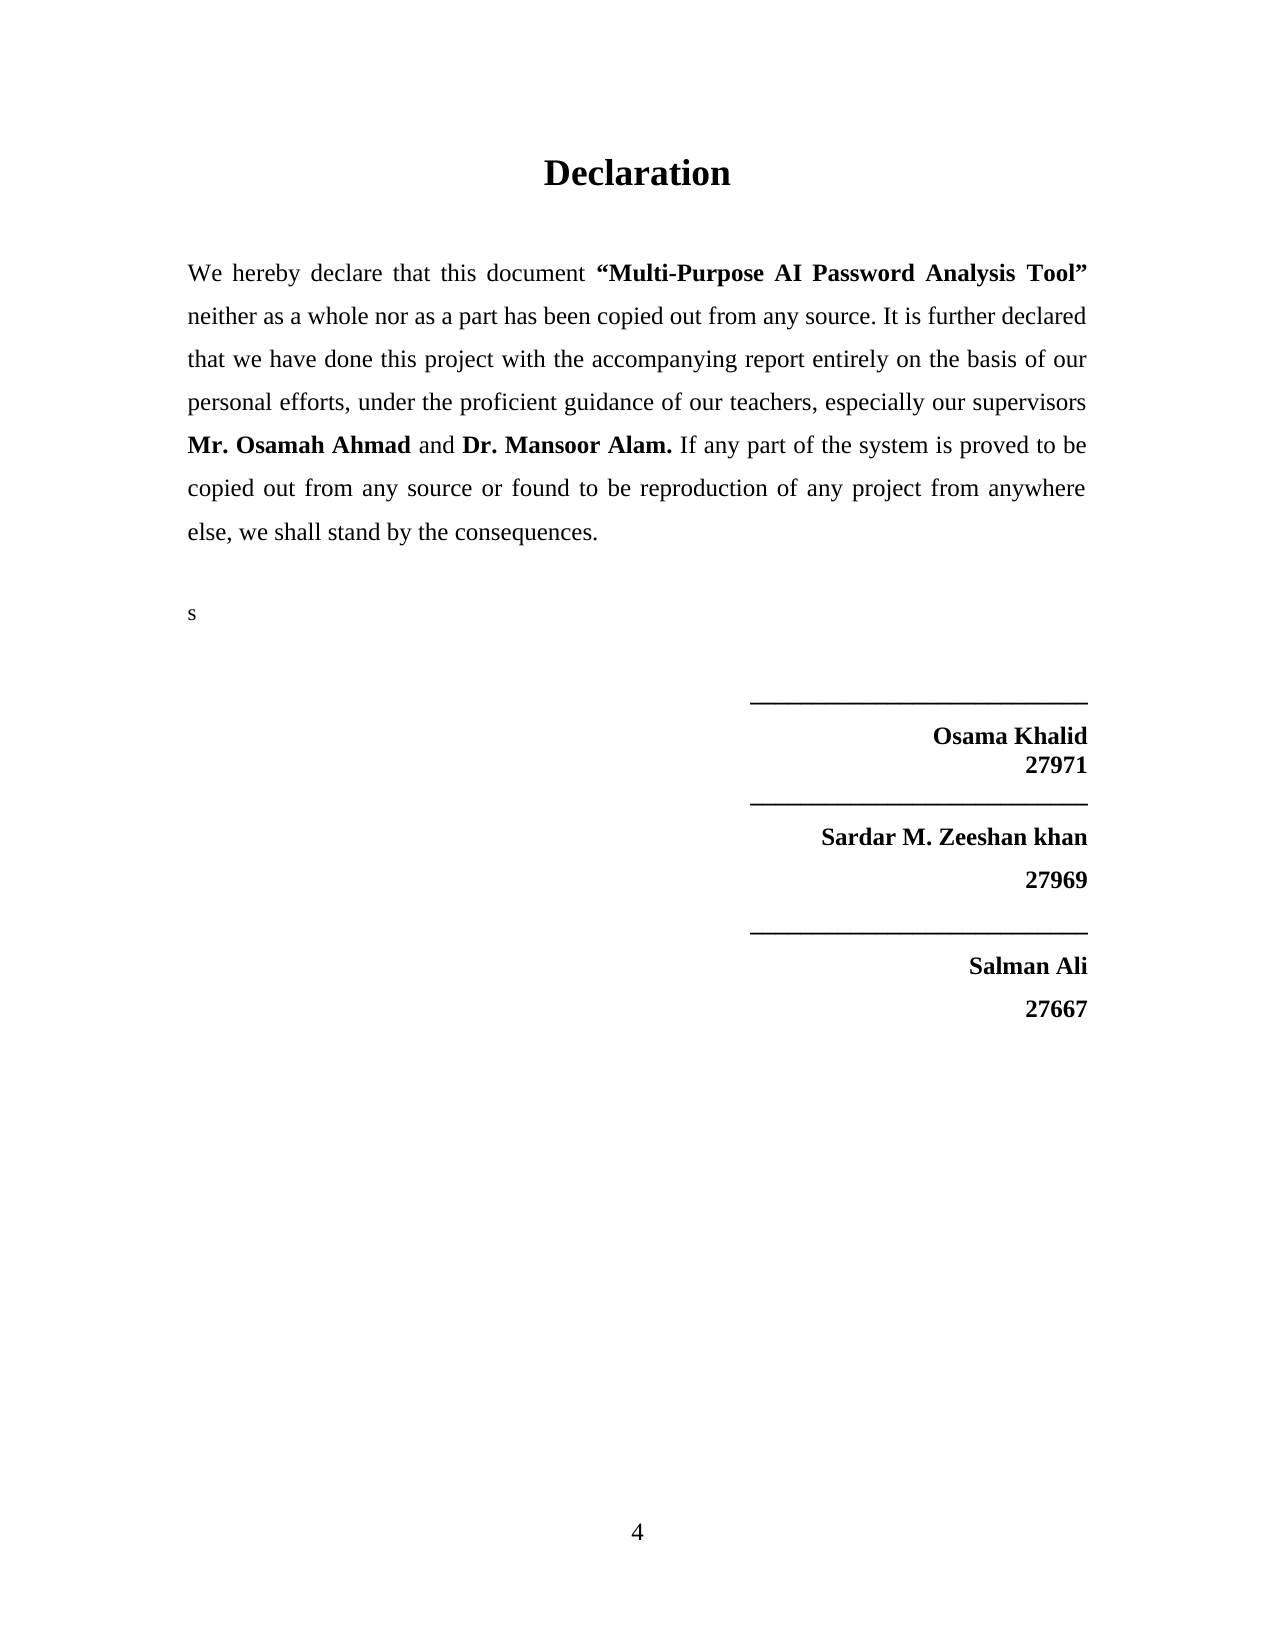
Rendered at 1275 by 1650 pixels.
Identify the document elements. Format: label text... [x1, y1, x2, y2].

text ___________________________ [187, 678, 1087, 707]
text Osama Khalid [187, 721, 1087, 750]
text Declaration [187, 150, 1087, 193]
text 27969 [187, 865, 1087, 894]
text We hereby declare that this document “Multi-Purpose AI Password Analysis Tool” neither as a whole nor as a part has been copied out from any source. It is further declared that we have done this project with the accompanying report entirely on the basis of our personal efforts, under the proficient guidance of our teachers, especially our supervisors Mr. Osamah Ahmad and Dr. Mansoor Alam. If any part of the system is proved to be copied out from any source or found to be reproduction of any project from anywhere else, we shall stand by the consequences. [187, 258, 1087, 545]
text Salman Ali [187, 951, 1087, 980]
text 27667 [187, 994, 1087, 1023]
text 27971 [187, 750, 1087, 779]
text s [187, 599, 1087, 626]
text Sardar M. Zeeshan khan [187, 822, 1087, 851]
text ___________________________ [187, 779, 1087, 807]
text ___________________________ [187, 908, 1087, 937]
